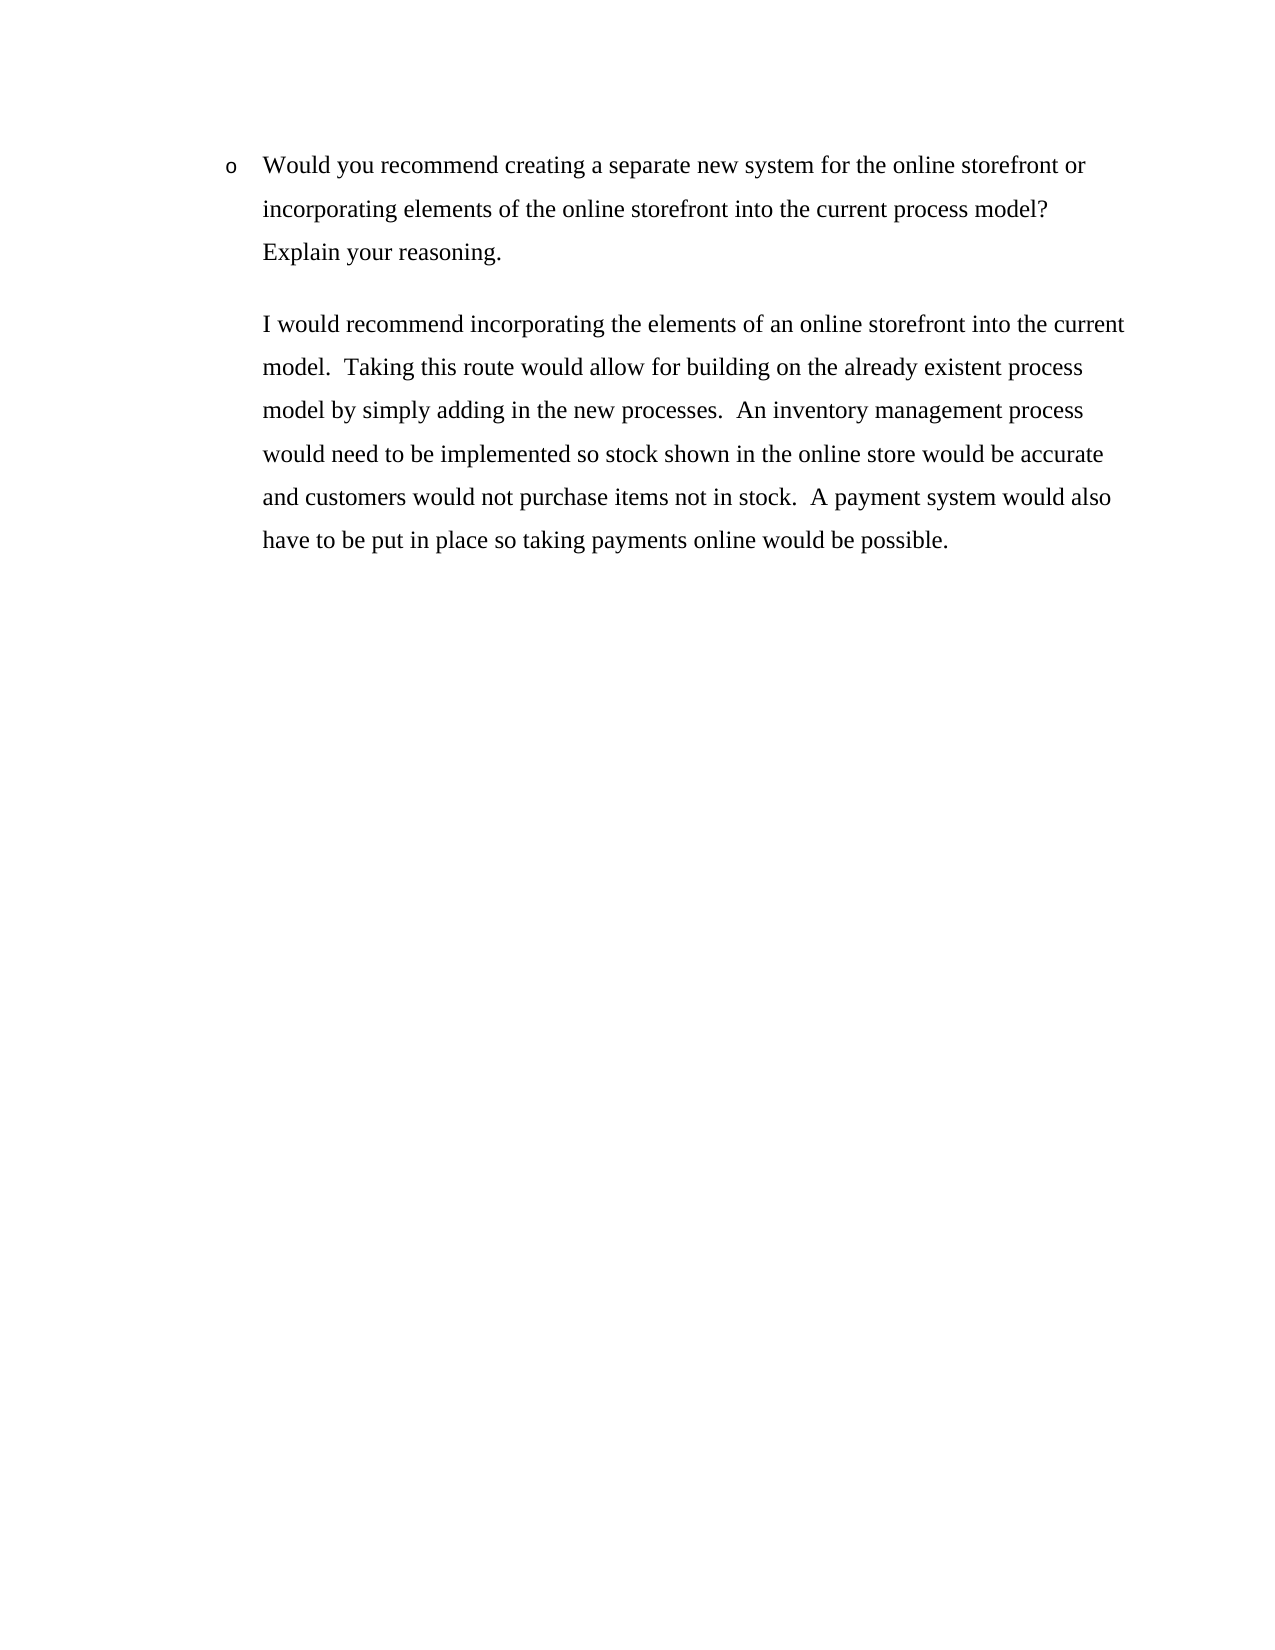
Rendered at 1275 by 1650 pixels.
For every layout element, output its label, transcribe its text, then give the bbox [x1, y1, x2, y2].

list Would you recommend creating a separate new system for the online storefront or incorporating elements of the online storefront into the current process model? Explain your reasoning. [225, 150, 1125, 266]
text I would recommend incorporating the elements of an online storefront into the current model. Taking this route would allow for building on the already existent process model by simply adding in the new processes. An inventory management process would need to be implemented so stock shown in the online store would be accurate and customers would not purchase items not in stock. A payment system would also have to be put in place so taking payments online would be possible. [262, 309, 1125, 554]
